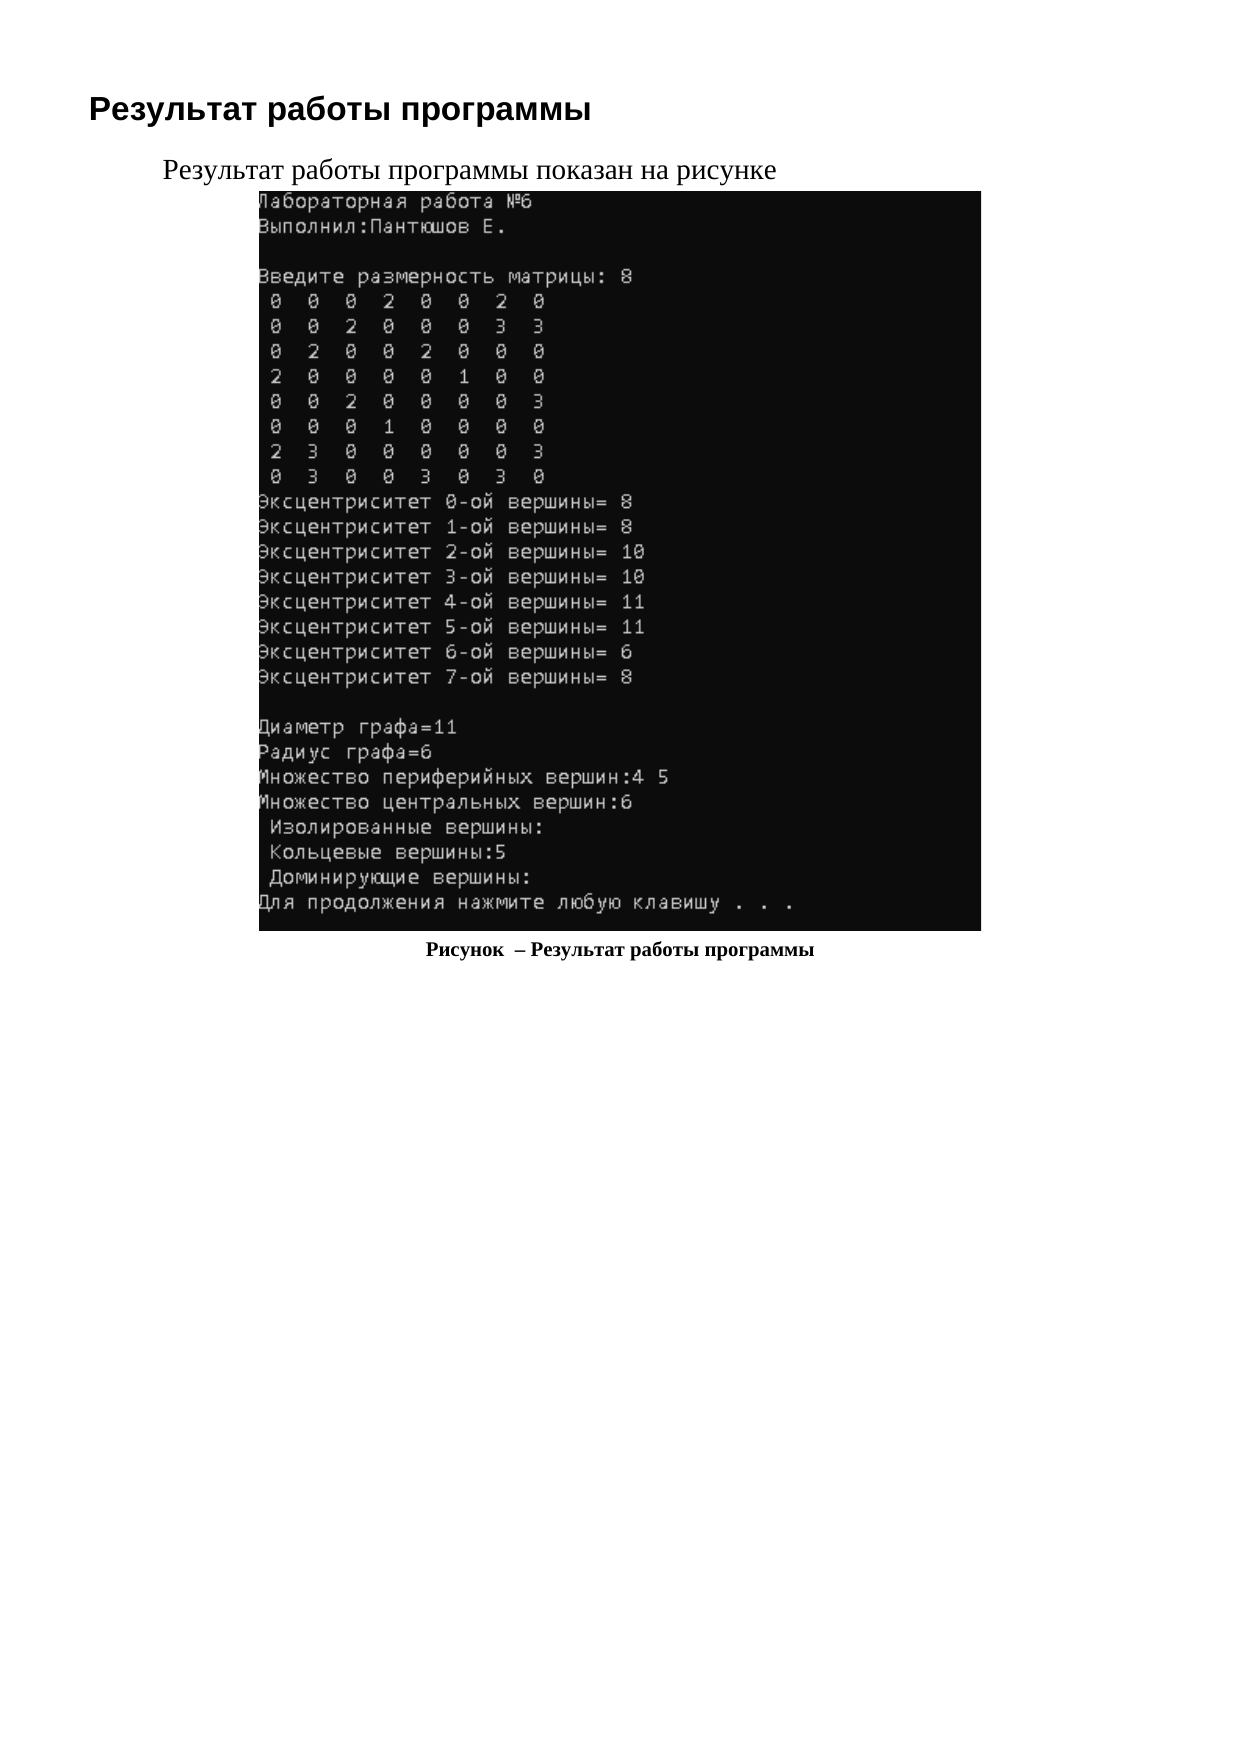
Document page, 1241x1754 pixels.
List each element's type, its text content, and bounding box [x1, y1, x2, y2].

text Результат работы программы показан на рисунке [89, 152, 1152, 186]
subtitle Результат работы программы [89, 89, 1152, 127]
picture [259, 191, 982, 931]
text Рисунок – Результат работы программы [89, 937, 1152, 961]
